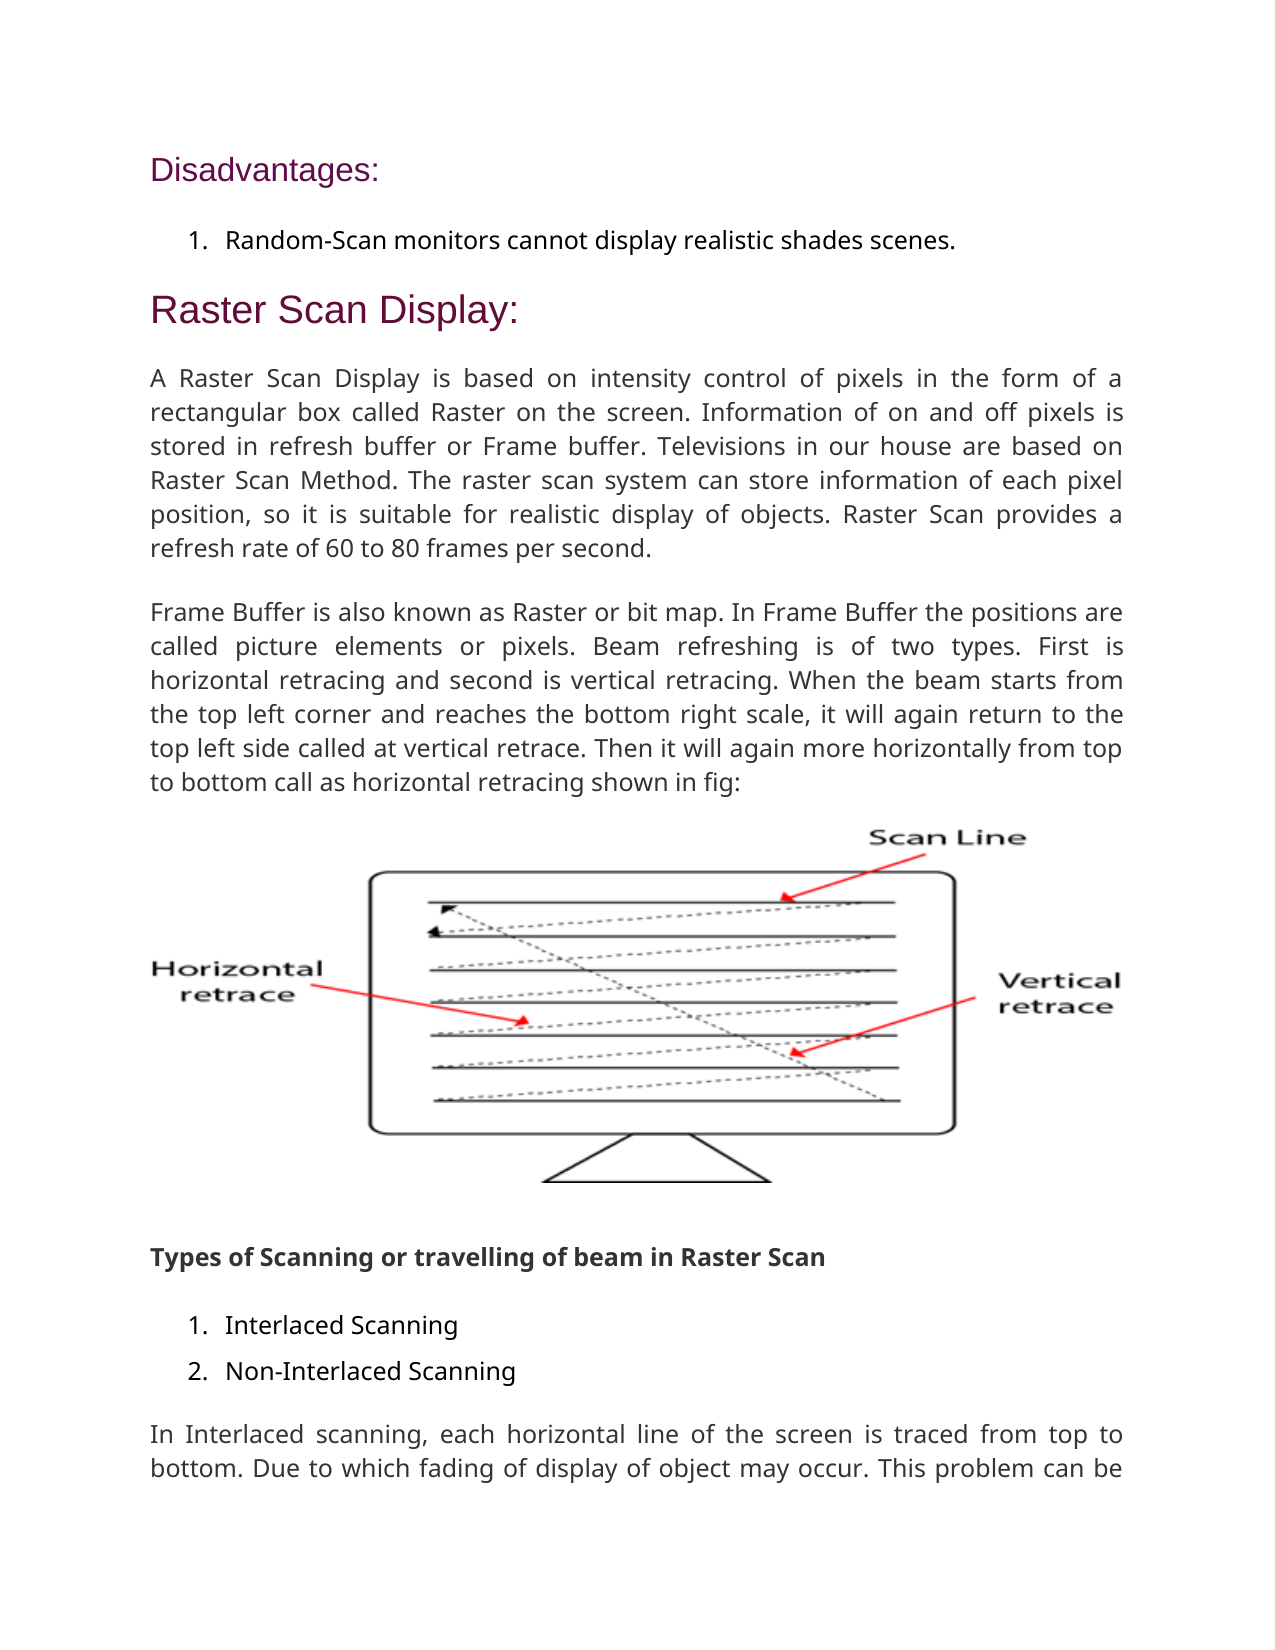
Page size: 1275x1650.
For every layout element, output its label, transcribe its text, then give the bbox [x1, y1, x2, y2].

text Raster Scan Display: [150, 286, 1125, 331]
picture [150, 827, 1124, 1183]
list Interlaced Scanning [187, 1303, 1125, 1342]
text Disadvantages: [150, 150, 1125, 188]
text A Raster Scan Display is based on intensity control of pixels in the form of a rectangular box called Raster on the screen. Information of on and off pixels is stored in refresh buffer or Frame buffer. Televisions in our house are based on Raster Scan Method. The raster scan system can store information of each pixel position, so it is suitable for realistic display of objects. Raster Scan provides a refresh rate of 60 to 80 frames per second. [150, 361, 1125, 565]
text Types of Scanning or travelling of beam in Raster Scan [150, 1239, 1125, 1274]
list Random-Scan monitors cannot display realistic shades scenes. [187, 218, 1125, 257]
text Frame Buffer is also known as Raster or bit map. In Frame Buffer the positions are called picture elements or pixels. Beam refreshing is of two types. First is horizontal retracing and second is vertical retracing. When the beam starts from the top left corner and reaches the bottom right scale, it will again return to the top left side called at vertical retrace. Then it will again more horizontally from top to bottom call as horizontal retracing shown in fig: [150, 594, 1125, 798]
list Non-Interlaced Scanning [187, 1348, 1125, 1387]
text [150, 1416, 1125, 1484]
